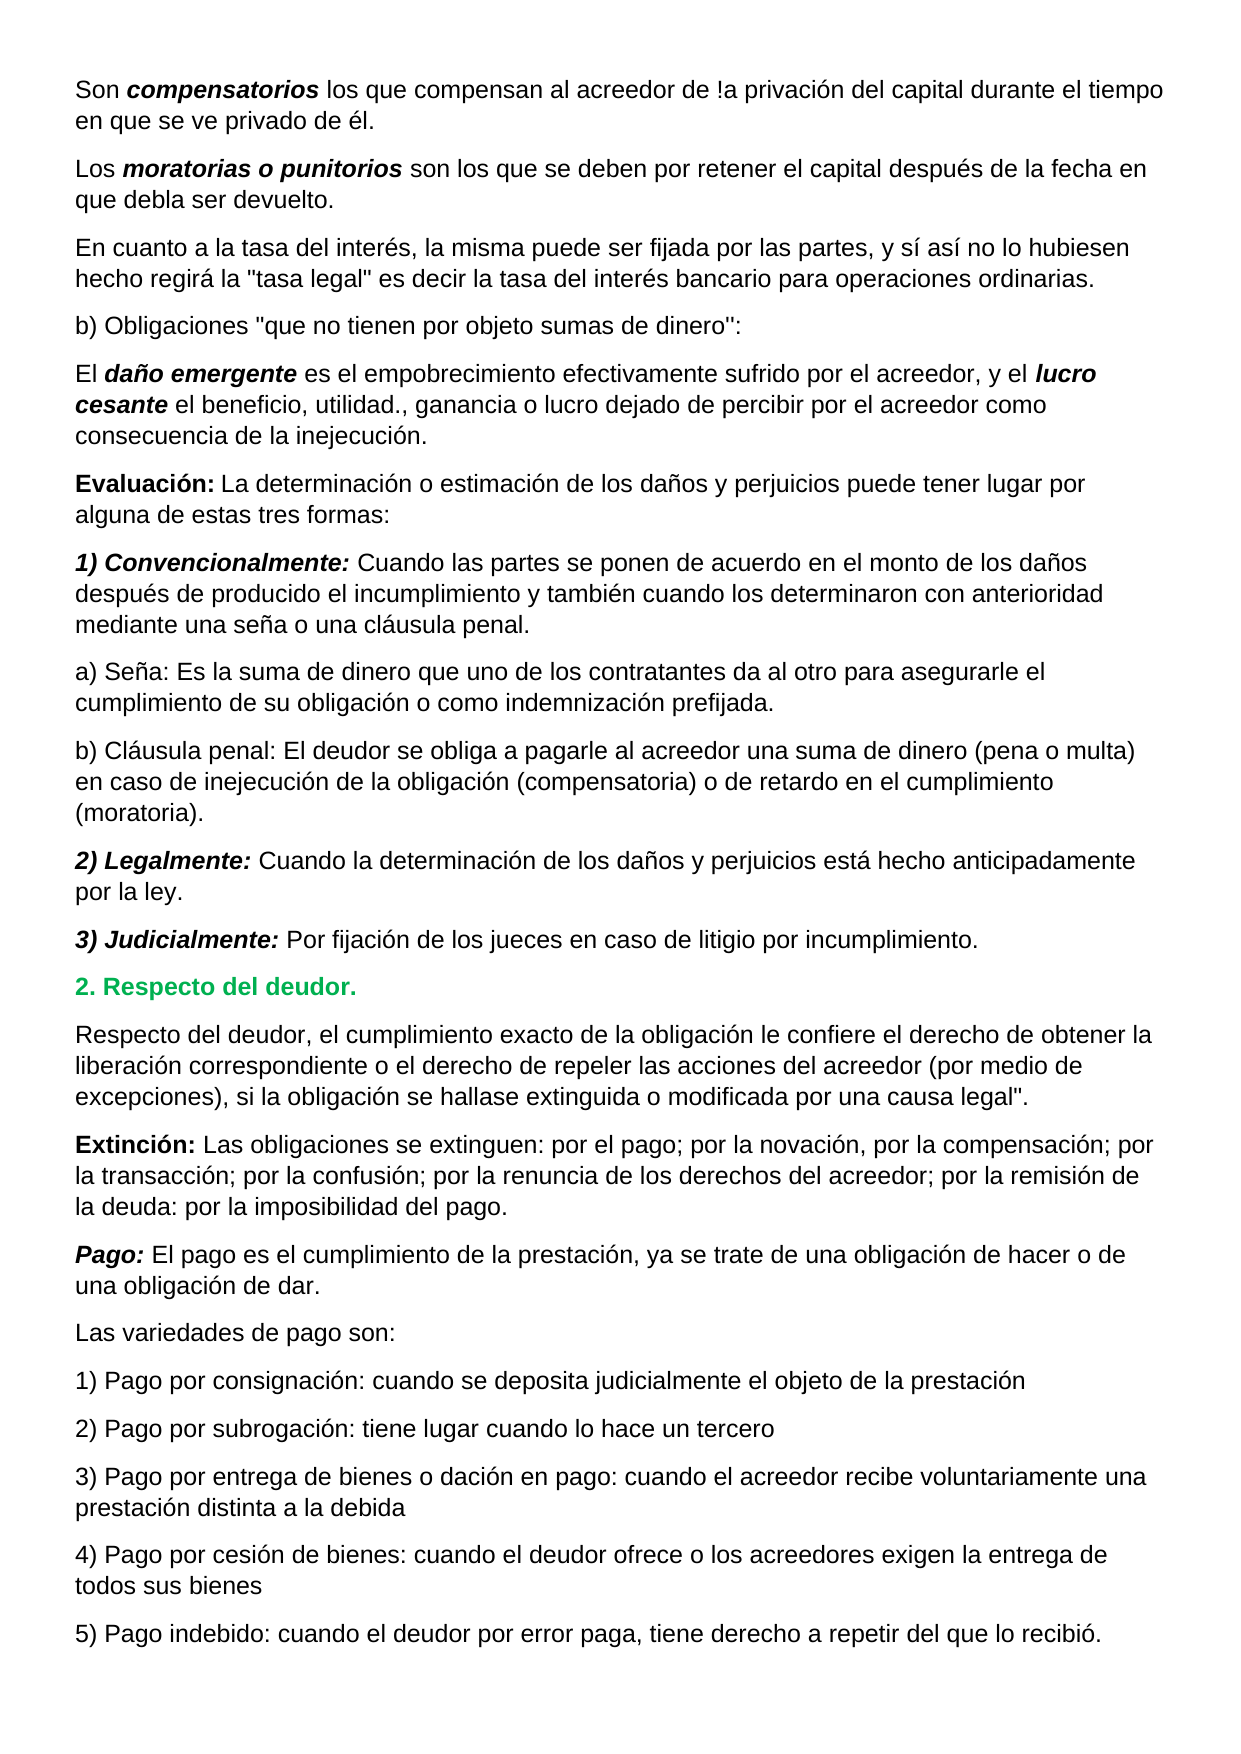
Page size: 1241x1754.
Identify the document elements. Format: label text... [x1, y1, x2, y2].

text a) Seña: Es la suma de dinero que uno de los contratantes da al otro para asegurarle el cumplimiento de su obligación o como indemnización prefijada. [75, 657, 1165, 717]
text El daño emergente es el empobrecimiento efectivamente sufrido por el acreedor, y el lucro cesante el beneficio, utilidad., ganancia o lucro dejado de percibir por el acreedor como consecuencia de la inejecución. [75, 359, 1165, 450]
text Son compensatorios los que compensan al acreedor de !a privación del capital durante el tiempo en que se ve privado de él. [75, 75, 1165, 135]
text 1) Convencionalmente: Cuando las partes se ponen de acuerdo en el monto de los daños después de producido el incumplimiento y también cuando los determinaron con anterioridad mediante una seña o una cláusula penal. [75, 547, 1165, 638]
text b) Obligaciones "que no tienen por objeto sumas de dinero'': [75, 311, 1165, 340]
text 2) Pago por subrogación: tiene lugar cuando lo hace un tercero [75, 1414, 1165, 1442]
text Pago: El pago es el cumplimiento de la prestación, ya se trate de una obligación de hacer o de una obligación de dar. [75, 1239, 1165, 1299]
text Los moratorias o punitorios son los que se deben por retener el capital después de la fecha en que debla ser devuelto. [75, 154, 1165, 213]
text En cuanto a la tasa del interés, la misma puede ser fijada por las partes, y sí así no lo hubiesen hecho regirá la "tasa legal" es decir la tasa del interés bancario para operaciones ordinarias. [75, 232, 1165, 292]
text 3) Pago por entrega de bienes o dación en pago: cuando el acreedor recibe voluntariamente una prestación distinta a la debida [75, 1461, 1165, 1521]
text Respecto del deudor, el cumplimiento exacto de la obligación le confiere el derecho de obtener la liberación correspondiente o el derecho de repeler las acciones del acreedor (por medio de excepciones), si la obligación se hallase extinguida o modificada por una causa legal". [75, 1020, 1165, 1111]
text Evaluación: La determinación o estimación de los daños y perjuicios puede tener lugar por alguna de estas tres formas: [75, 469, 1165, 528]
text 5) Pago indebido: cuando el deudor por error paga, tiene derecho a repetir del que lo recibió. [75, 1619, 1165, 1648]
text 3) Judicialmente: Por fijación de los jueces en caso de litigio por incumplimiento. [75, 924, 1165, 953]
text b) Cláusula penal: El deudor se obliga a pagarle al acreedor una suma de dinero (pena o multa) en caso de inejecución de la obligación (compensatoria) o de retardo en el cumplimiento (moratoria). [75, 736, 1165, 827]
text Las variedades de pago son: [75, 1318, 1165, 1347]
text 2) Legalmente: Cuando la determinación de los daños y perjuicios está hecho anticipadamente por la ley. [75, 846, 1165, 906]
text 4) Pago por cesión de bienes: cuando el deudor ofrece o los acreedores exigen la entrega de todos sus bienes [75, 1540, 1165, 1600]
text Extinción: Las obligaciones se extinguen: por el pago; por la novación, por la compensación; por la transacción; por la confusión; por la renuncia de los derechos del acreedor; por la remisión de la deuda: por la imposibilidad del pago. [75, 1130, 1165, 1221]
text 2. Respecto del deudor. [75, 972, 1165, 1001]
text 1) Pago por consignación: cuando se deposita judicialmente el objeto de la prestación [75, 1366, 1165, 1395]
